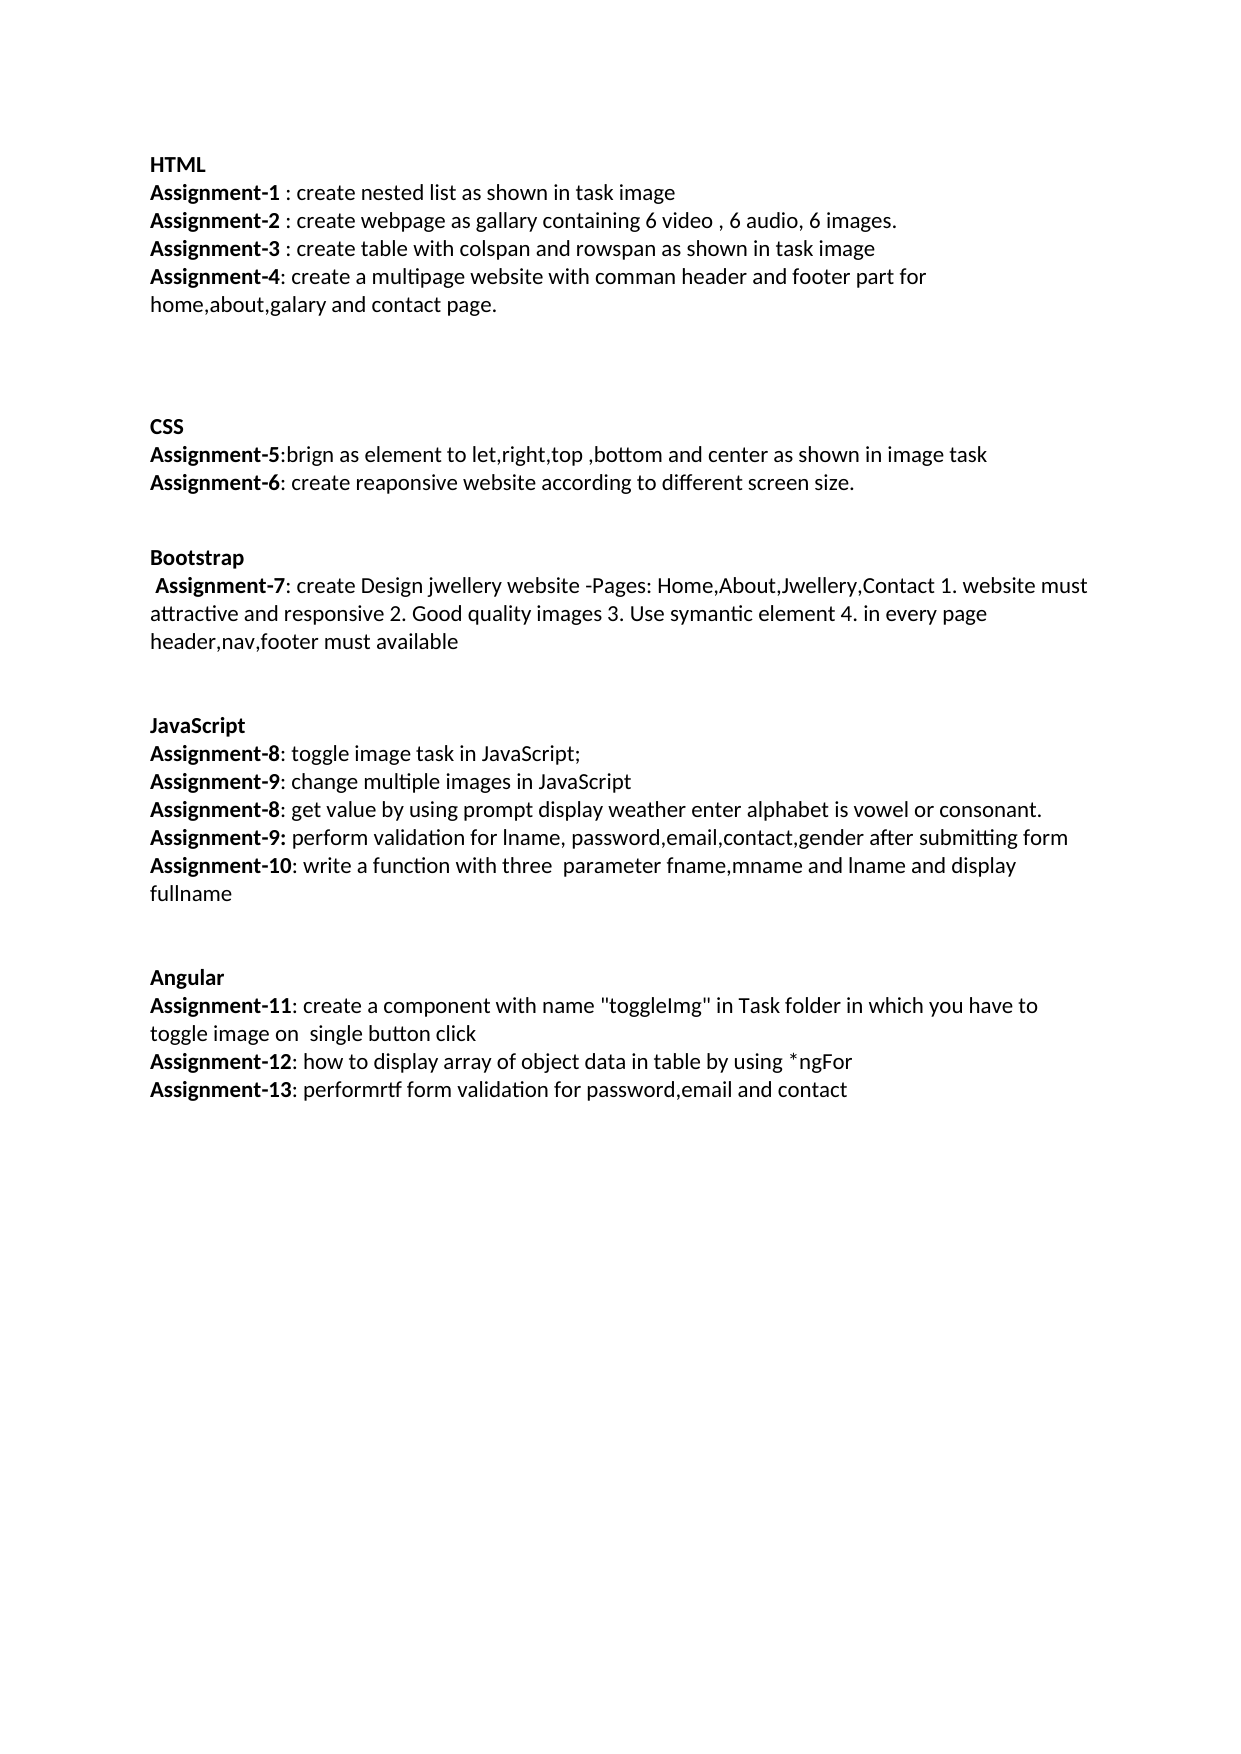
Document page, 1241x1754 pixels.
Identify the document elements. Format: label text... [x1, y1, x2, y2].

text Assignment-1 : create nested list as shown in task image [150, 178, 1090, 206]
text Assignment-2 : create webpage as gallary containing 6 video , 6 audio, 6 images. [150, 206, 1090, 234]
text Assignment-8: get value by using prompt display weather enter alphabet is vowel or consonant. Assignment-9: perform validation for lname, password,email,contact,gender after submitting form [150, 795, 1090, 851]
text Bootstrap [150, 543, 1090, 571]
text Angular [150, 963, 1090, 991]
text Assignment-9: change multiple images in JavaScript [150, 767, 1090, 795]
text Assignment-4: create a multipage website with comman header and footer part for home,about,galary and contact page. [150, 262, 1090, 318]
text Assignment-5:brign as element to let,right,top ,bottom and center as shown in image task [150, 440, 1090, 468]
text CSS [150, 412, 1090, 440]
text Assignment-8: toggle image task in JavaScript; [150, 739, 1090, 767]
text Assignment-11: create a component with name "toggleImg" in Task folder in which you have to toggle image on single button click [150, 991, 1090, 1047]
text JavaScript [150, 711, 1090, 739]
text Assignment-10: write a function with three parameter fname,mname and lname and display fullname [150, 851, 1090, 907]
text Assignment-7: create Design jwellery website -Pages: Home,About,Jwellery,Contact 1. website must attractive and responsive 2. Good quality images 3. Use symantic element 4. in every page header,nav,footer must available [150, 571, 1090, 655]
text Assignment-12: how to display array of object data in table by using *ngFor [150, 1047, 1090, 1075]
text Assignment-13: performrtf form validation for password,email and contact [150, 1075, 1090, 1103]
text Assignment-6: create reaponsive website according to different screen size. [150, 468, 1090, 496]
text Assignment-3 : create table with colspan and rowspan as shown in task image [150, 234, 1090, 262]
text HTML [150, 150, 1090, 178]
